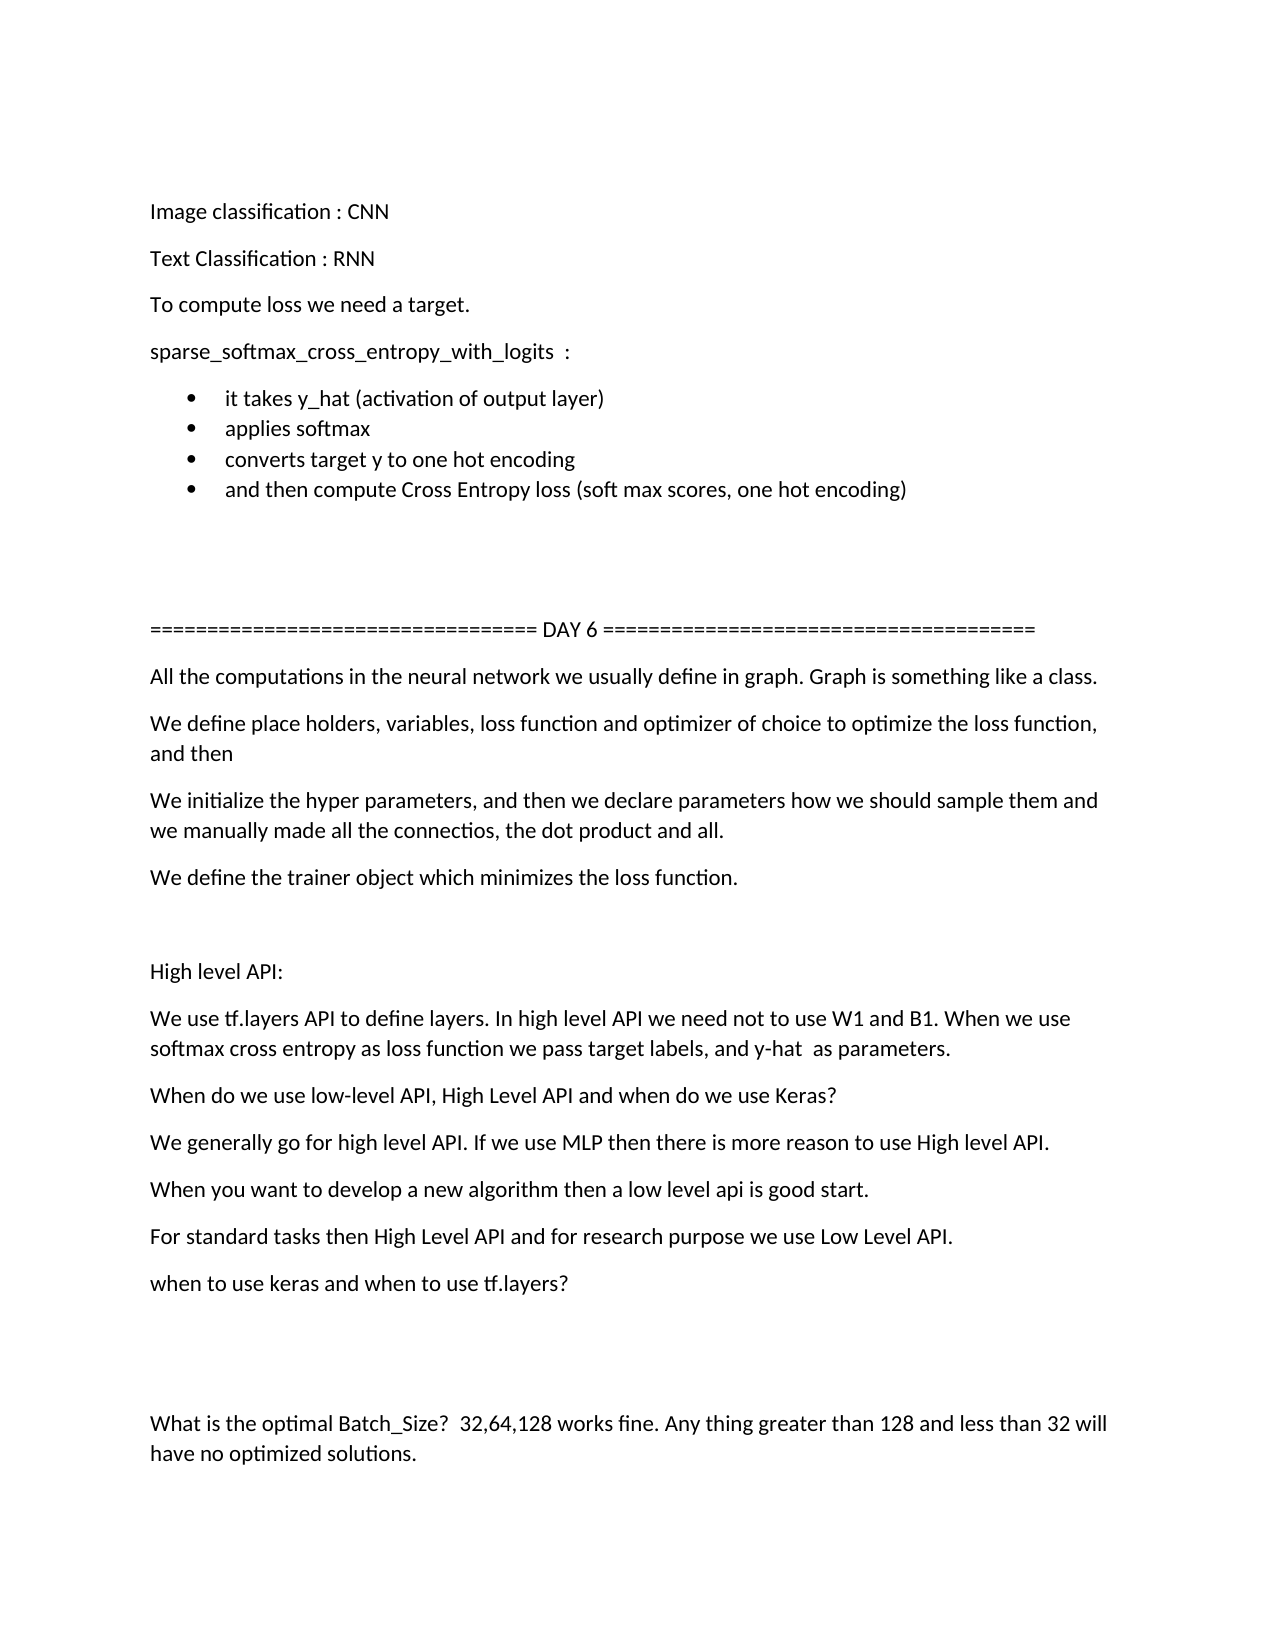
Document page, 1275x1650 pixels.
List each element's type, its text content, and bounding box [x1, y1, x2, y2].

list converts target y to one hot encoding [187, 445, 1125, 473]
list and then compute Cross Entropy loss (soft max scores, one hot encoding) [187, 475, 1125, 503]
text For standard tasks then High Level API and for research purpose we use Low Level API. [150, 1222, 1125, 1250]
text Text Classification : RNN [150, 244, 1125, 272]
text We initialize the hyper parameters, and then we declare parameters how we should sample them and we manually made all the connectios, the dot product and all. [150, 786, 1125, 845]
text ================================== DAY 6 ====================================== [150, 616, 1125, 644]
text sparse_softmax_cross_entropy_with_logits : [150, 337, 1125, 366]
text High level API: [150, 957, 1125, 985]
text What is the optimal Batch_Size? 32,64,128 works fine. Any thing greater than 128 and less than 32 will have no optimized solutions. [150, 1409, 1125, 1468]
text We define place holders, variables, loss function and optimizer of choice to optimize the loss function, and then [150, 709, 1125, 768]
text when to use keras and when to use tf.layers? [150, 1269, 1125, 1297]
text We generally go for high level API. If we use MLP then there is more reason to use High level API. [150, 1128, 1125, 1156]
text All the computations in the neural network we usually define in graph. Graph is something like a class. [150, 662, 1125, 691]
text We define the trainer object which minimizes the loss function. [150, 863, 1125, 892]
text Image classification : CNN [150, 197, 1125, 225]
list it takes y_hat (activation of output layer) [187, 384, 1125, 412]
text To compute loss we need a target. [150, 291, 1125, 319]
text When you want to develop a new algorithm then a low level api is good start. [150, 1175, 1125, 1203]
text We use tf.layers API to define layers. In high level API we need not to use W1 and B1. When we use softmax cross entropy as loss function we pass target labels, and y-hat as parameters. [150, 1004, 1125, 1062]
text When do we use low-level API, High Level API and when do we use Keras? [150, 1081, 1125, 1109]
list applies softmax [187, 414, 1125, 443]
